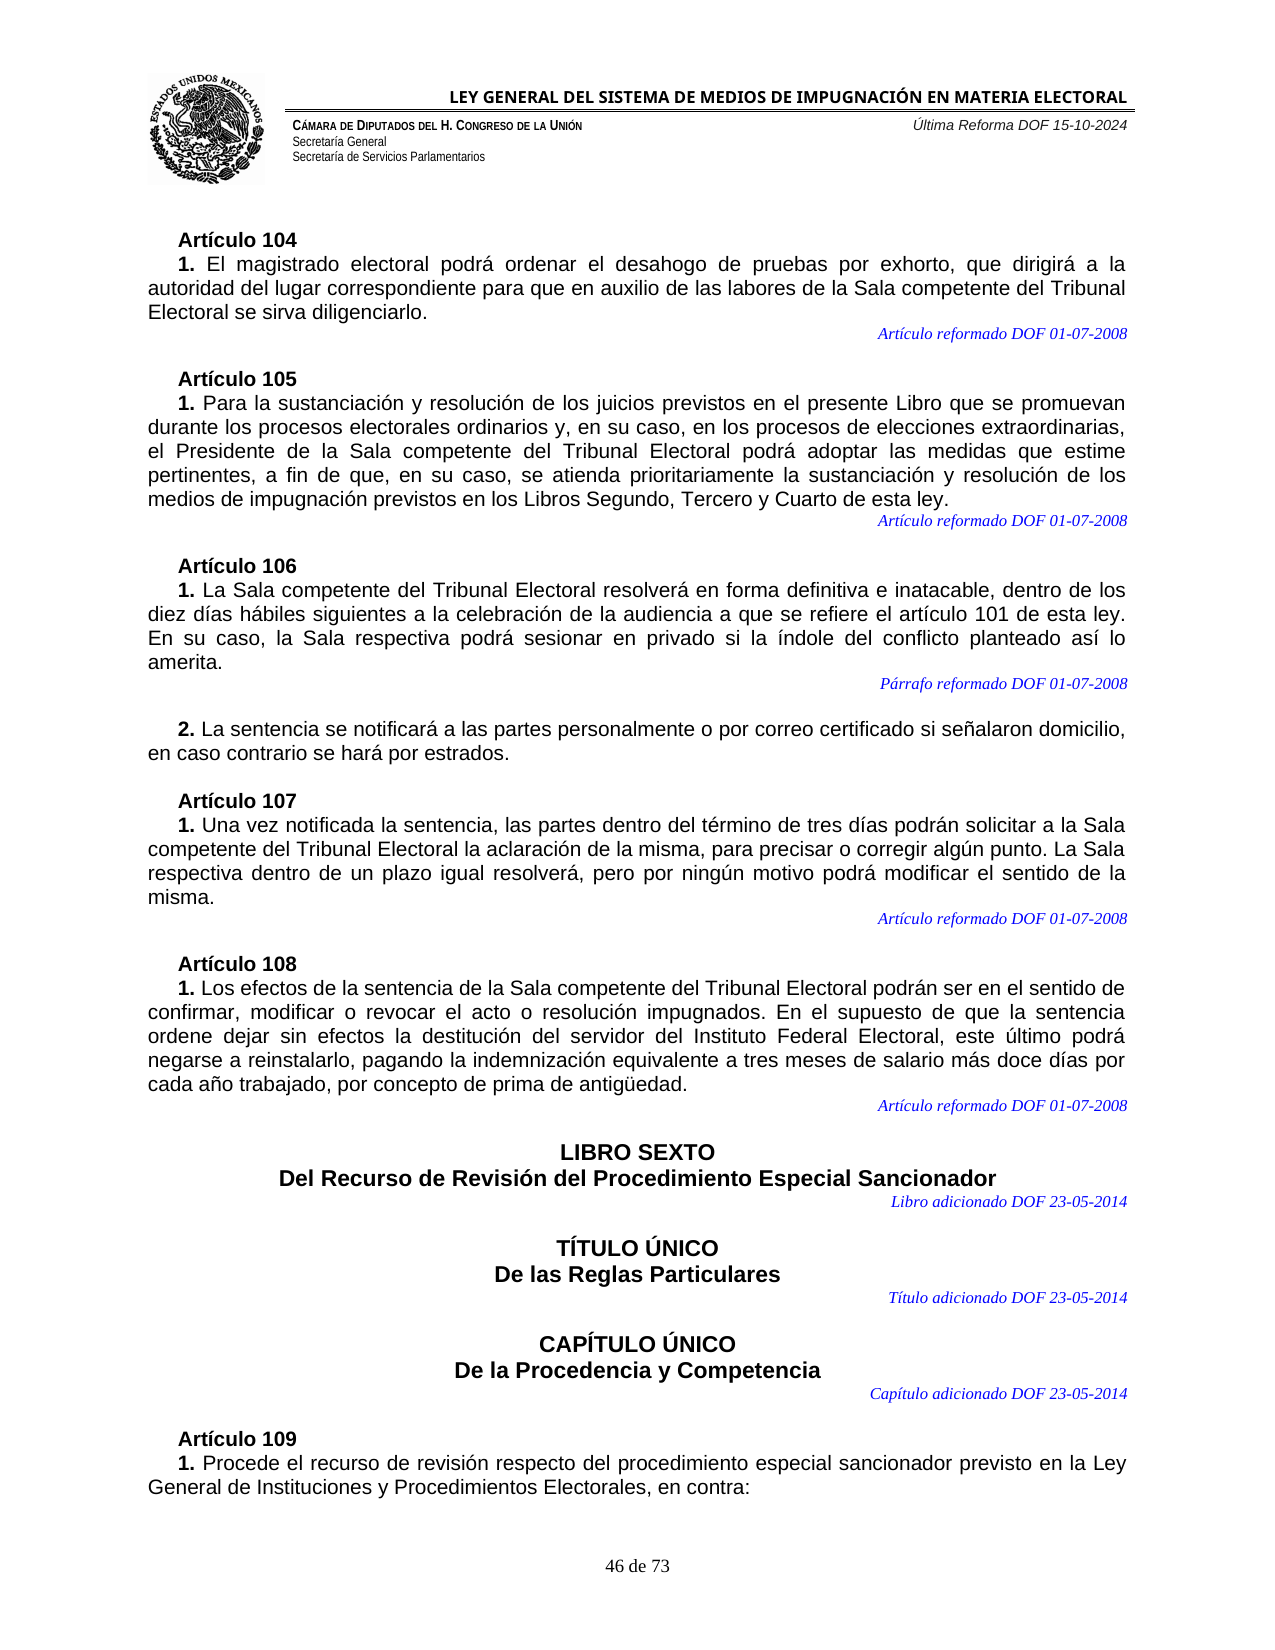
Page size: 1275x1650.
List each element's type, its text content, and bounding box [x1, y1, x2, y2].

text Del Recurso de Revisión del Procedimiento Especial Sancionador [148, 1165, 1127, 1192]
text Capítulo adicionado DOF 23-05-2014 [148, 1383, 1127, 1403]
text LIBRO SEXTO [148, 1139, 1127, 1165]
text 1. El magistrado electoral podrá ordenar el desahogo de pruebas por exhorto, que dirigirá a la autoridad del lugar correspondiente para que en auxilio de las labores de la Sala competente del Tribunal Electoral se sirva diligenciarlo. [148, 252, 1127, 324]
text Artículo 108 [148, 952, 1127, 976]
text Artículo 106 [148, 554, 1127, 578]
text Artículo reformado DOF 01-07-2008 [148, 324, 1127, 343]
text Artículo 109 [148, 1427, 1127, 1451]
text De la Procedencia y Competencia [148, 1357, 1127, 1383]
text Párrafo reformado DOF 01-07-2008 [148, 674, 1127, 693]
text Artículo reformado DOF 01-07-2008 [148, 909, 1127, 928]
text De las Reglas Particulares [148, 1261, 1127, 1288]
text CAPÍTULO ÚNICO [148, 1331, 1127, 1357]
text 1. Para la sustanciación y resolución de los juicios previstos en el presente Libro que se promuevan durante los procesos electorales ordinarios y, en su caso, en los procesos de elecciones extraordinarias, el Presidente de la Sala competente del Tribunal Electoral podrá adoptar las medidas que estime pertinentes, a fin de que, en su caso, se atienda prioritariamente la sustanciación y resolución de los medios de impugnación previstos en los Libros Segundo, Tercero y Cuarto de esta ley. [148, 391, 1127, 511]
text Artículo 105 [148, 367, 1127, 391]
text Artículo reformado DOF 01-07-2008 [148, 511, 1127, 530]
text 1. La Sala competente del Tribunal Electoral resolverá en forma definitiva e inatacable, dentro de los diez días hábiles siguientes a la celebración de la audiencia a que se refiere el artículo 101 de esta ley. En su caso, la Sala respectiva podrá sesionar en privado si la índole del conflicto planteado así lo amerita. [148, 578, 1127, 674]
text 1. Una vez notificada la sentencia, las partes dentro del término de tres días podrán solicitar a la Sala competente del Tribunal Electoral la aclaración de la misma, para precisar o corregir algún punto. La Sala respectiva dentro de un plazo igual resolverá, pero por ningún motivo podrá modificar el sentido de la misma. [148, 813, 1127, 909]
text 1. Procede el recurso de revisión respecto del procedimiento especial sancionador previsto en la Ley General de Instituciones y Procedimientos Electorales, en contra: [148, 1451, 1127, 1499]
text TÍTULO ÚNICO [148, 1235, 1127, 1261]
text 2. La sentencia se notificará a las partes personalmente o por correo certificado si señalaron domicilio, en caso contrario se hará por estrados. [148, 717, 1127, 765]
text Artículo 107 [148, 789, 1127, 813]
text Artículo reformado DOF 01-07-2008 [148, 1096, 1127, 1115]
text 1. Los efectos de la sentencia de la Sala competente del Tribunal Electoral podrán ser en el sentido de confirmar, modificar o revocar el acto o resolución impugnados. En el supuesto de que la sentencia ordene dejar sin efectos la destitución del servidor del Instituto Federal Electoral, este último podrá negarse a reinstalarlo, pagando la indemnización equivalente a tres meses de salario más doce días por cada año trabajado, por concepto de prima de antigüedad. [148, 976, 1127, 1096]
text Libro adicionado DOF 23-05-2014 [148, 1192, 1127, 1211]
text Título adicionado DOF 23-05-2014 [148, 1288, 1127, 1307]
text Artículo 104 [148, 228, 1127, 252]
